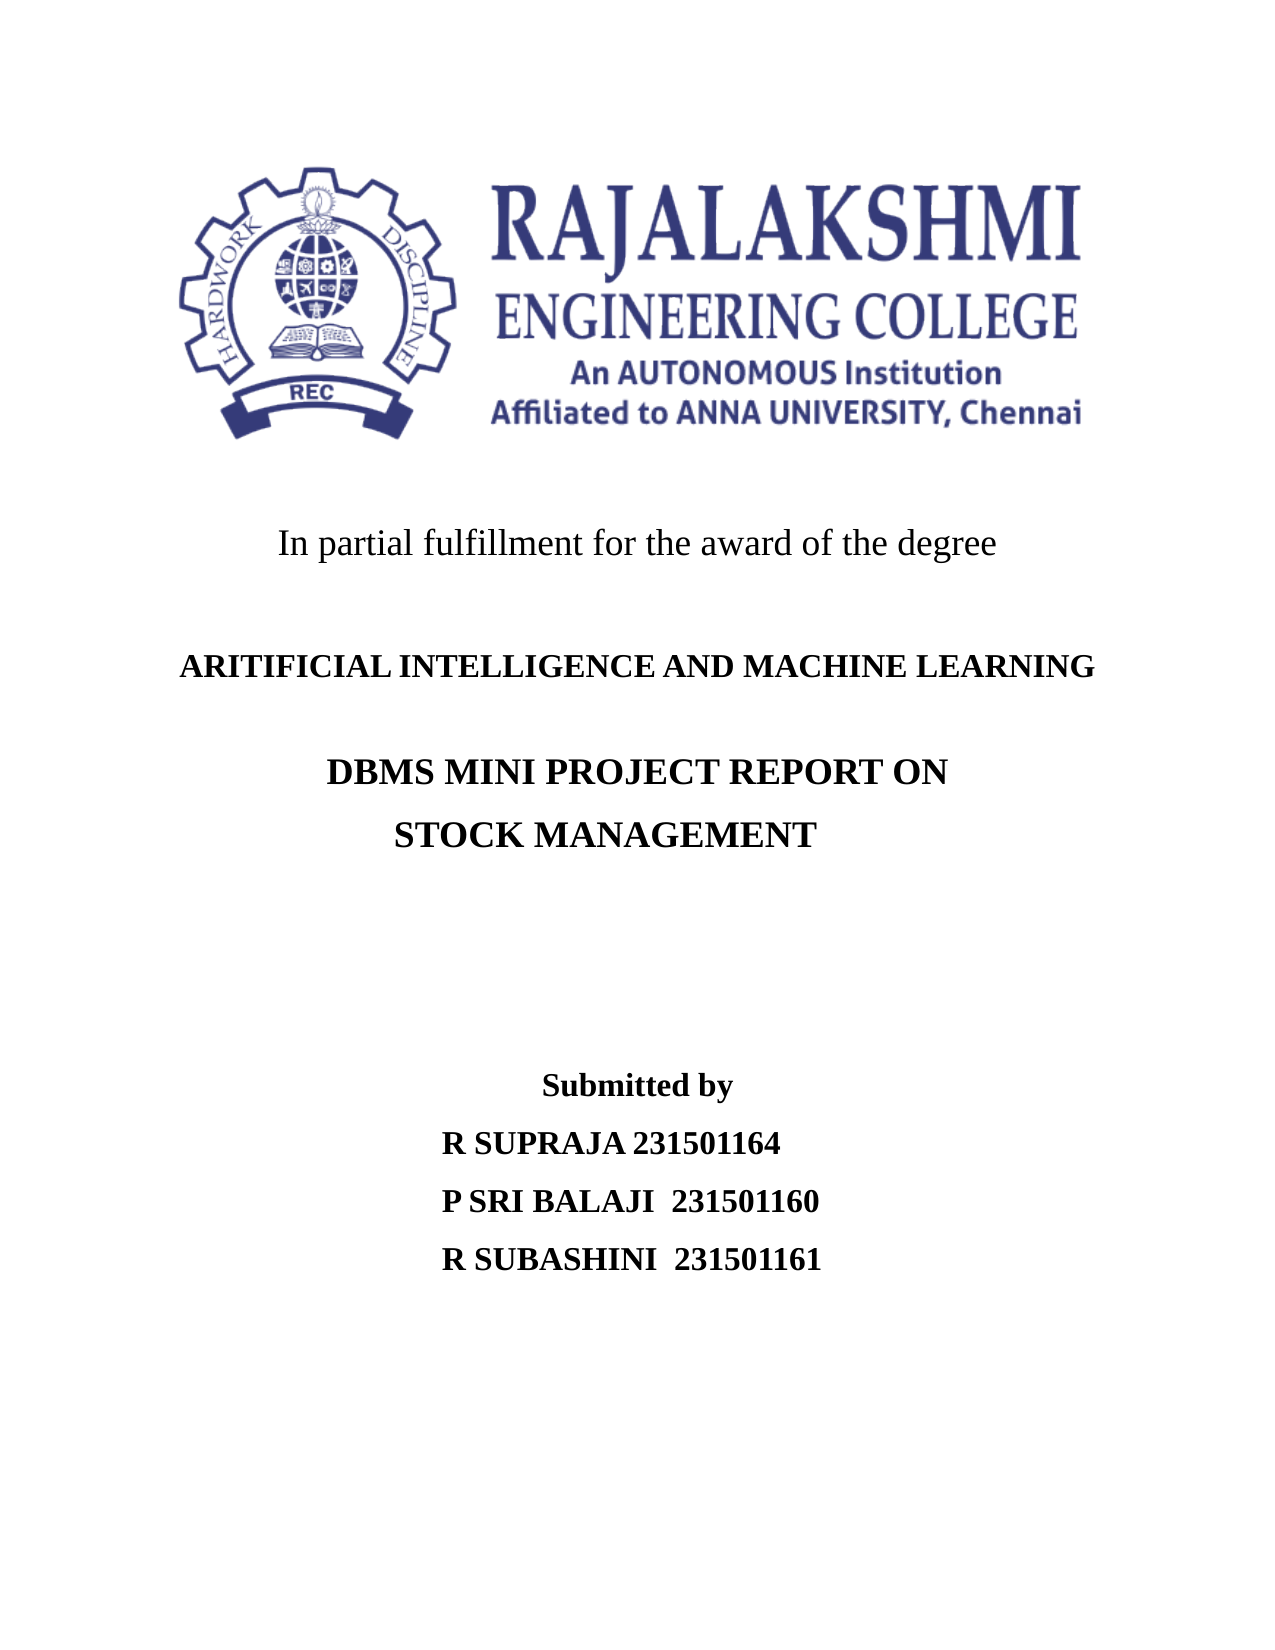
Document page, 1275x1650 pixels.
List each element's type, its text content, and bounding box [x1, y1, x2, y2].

text In partial fulfillment for the award of the degree [150, 520, 1125, 563]
text STOCK MANAGEMENT [150, 813, 1125, 856]
picture [160, 150, 1103, 455]
text R SUPRAJA 231501164 [150, 1124, 1125, 1162]
text P SRI BALAJI 231501160 [150, 1182, 1125, 1220]
text ARITIFICIAL INTELLIGENCE AND MACHINE LEARNING [150, 646, 1125, 685]
text DBMS MINI PROJECT REPORT ON [150, 749, 1125, 793]
text R SUBASHINI 231501161 [150, 1240, 1125, 1278]
text Submitted by [150, 1066, 1125, 1104]
